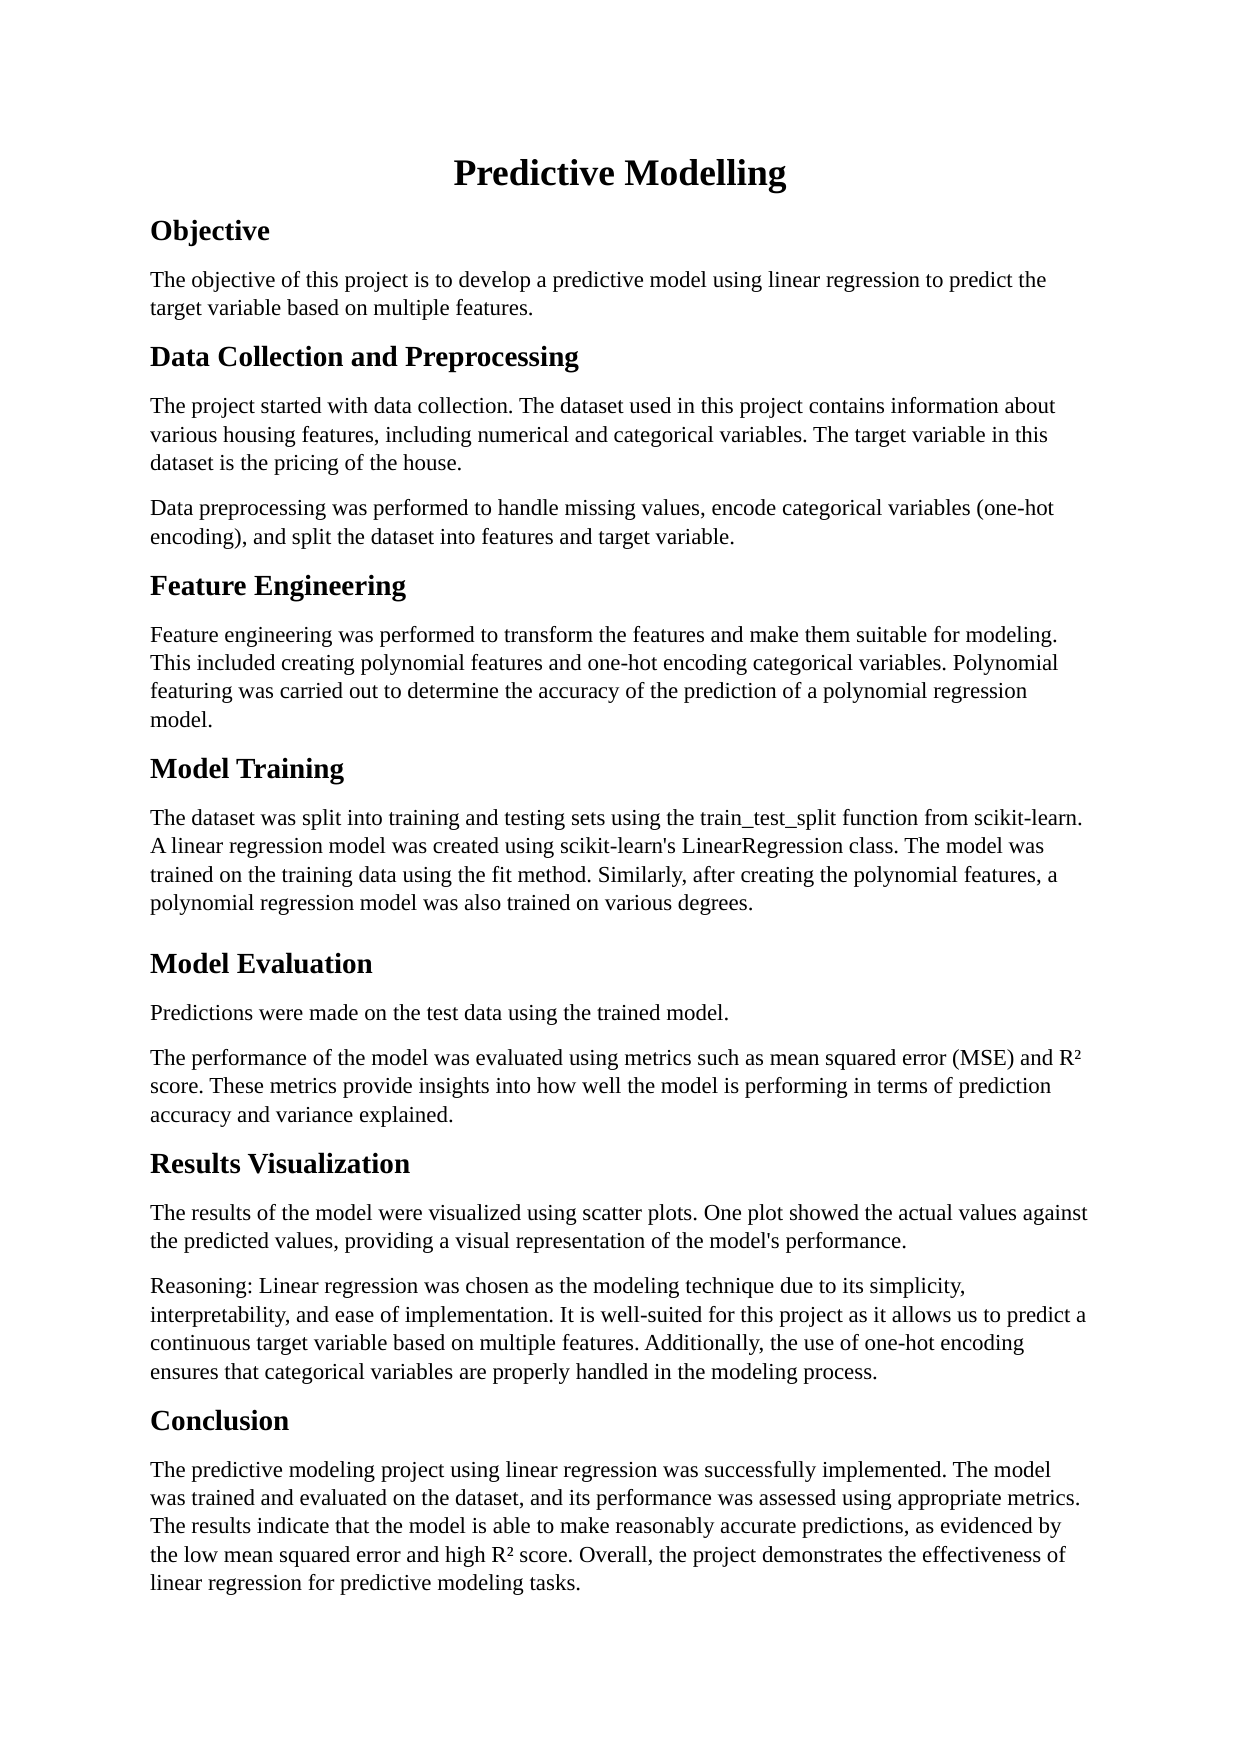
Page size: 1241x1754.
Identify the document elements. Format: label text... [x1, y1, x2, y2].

text The project started with data collection. The dataset used in this project contains information about various housing features, including numerical and categorical variables. The target variable in this dataset is the pricing of the house. [150, 392, 1090, 476]
text Objective [150, 213, 1090, 247]
text Feature engineering was performed to transform the features and make them suitable for modeling. This included creating polynomial features and one-hot encoding categorical variables. Polynomial featuring was carried out to determine the accuracy of the prediction of a polynomial regression model. [150, 621, 1090, 732]
text Conclusion [150, 1403, 1090, 1436]
text The predictive modeling project using linear regression was successfully implemented. The model was trained and evaluated on the dataset, and its performance was assessed using appropriate metrics. The results indicate that the model is able to make reasonably accurate predictions, as evidenced by the low mean squared error and high R² score. Overall, the project demonstrates the effectiveness of linear regression for predictive modeling tasks. [150, 1456, 1090, 1596]
text Reasoning: Linear regression was chosen as the modeling technique due to its simplicity, interpretability, and ease of implementation. It is well-suited for this project as it allows us to predict a continuous target variable based on multiple features. Additionally, the use of one-hot encoding ensures that categorical variables are properly handled in the modeling process. [150, 1272, 1090, 1384]
text Model Training [150, 751, 1090, 785]
text Model Evaluation [150, 946, 1090, 980]
text The objective of this project is to develop a predictive model using linear regression to predict the target variable based on multiple features. [150, 266, 1090, 321]
text Predictive Modelling [150, 150, 1090, 193]
text The results of the model were visualized using scatter plots. One plot showed the actual values against the predicted values, providing a visual representation of the model's performance. [150, 1199, 1090, 1254]
text Results Visualization [150, 1146, 1090, 1179]
text The performance of the model was evaluated using metrics such as mean squared error (MSE) and R² score. These metrics provide insights into how well the model is performing in terms of prediction accuracy and variance explained. [150, 1044, 1090, 1127]
text The dataset was split into training and testing sets using the train_test_split function from scikit-learn. [150, 804, 1090, 830]
text Data preprocessing was performed to handle missing values, encode categorical variables (one-hot encoding), and split the dataset into features and target variable. [150, 494, 1090, 549]
text Feature Engineering [150, 568, 1090, 601]
text A linear regression model was created using scikit-learn's LinearRegression class. The model was trained on the training data using the fit method. Similarly, after creating the polynomial features, a polynomial regression model was also trained on various degrees. [150, 832, 1090, 916]
text Data Collection and Preprocessing [150, 339, 1090, 373]
text Predictions were made on the test data using the trained model. [150, 999, 1090, 1025]
